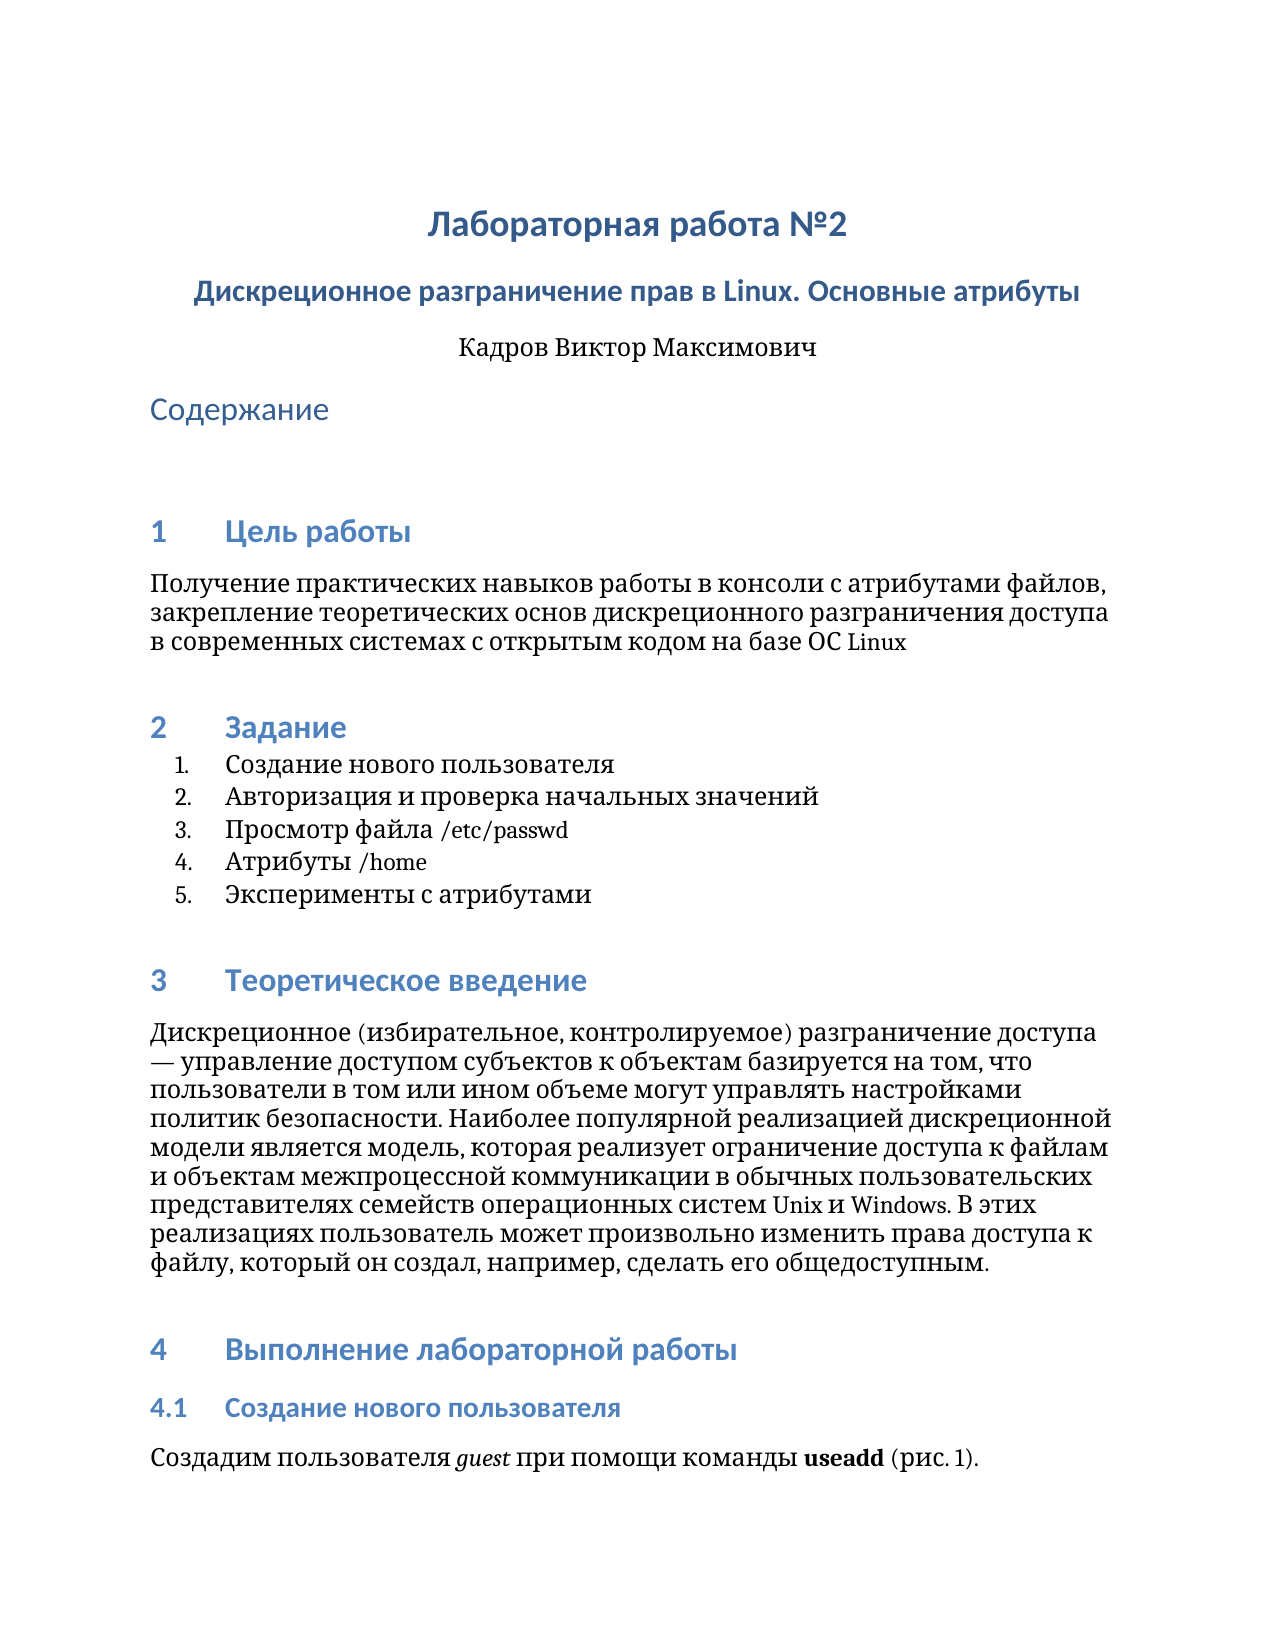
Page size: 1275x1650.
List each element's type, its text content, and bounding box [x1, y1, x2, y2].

list Просмотр файла /etc/passwd [175, 816, 1125, 844]
subtitle 4.1 Создание нового пользователя [150, 1389, 1125, 1425]
list Эксперименты с атрибутами [175, 881, 1125, 909]
list Авторизация и проверка начальных значений [175, 783, 1125, 812]
subtitle Дискреционное разграничение прав в Linux. Основные атрибуты [150, 271, 1125, 309]
subtitle 2 Задание [150, 706, 1125, 747]
list Атрибуты /home [175, 848, 1125, 877]
text Получение практических навыков работы в консоли с атрибутами файлов, закрепление теоретических основ дискреционного разграничения доступа в современных системах с открытым кодом на базе ОС Linux [150, 570, 1125, 656]
text Кадров Виктор Максимович [150, 334, 1125, 363]
text Создадим пользователя guest при помощи команды useadd (рис. 1). [150, 1443, 1125, 1472]
subtitle 1 Цель работы [150, 510, 1125, 551]
text Дискреционное (избирательное, контролируемое) разграничение доступа — управление доступом субъектов к объектам базируется на том, что пользователи в том или ином объеме могут управлять настройками политик безопасности. Наиболее популярной реализацией дискреционной модели является модель, которая реализует ограничение доступа к файлам и объектам межпроцессной коммуникации в обычных пользовательских представителях семейств операционных систем Unix и Windows. В этих реализациях пользователь может произвольно изменить права доступа к файлу, который он создал, например, сделать его общедоступным. [150, 1019, 1125, 1278]
title Лабораторная работа №2 [150, 200, 1125, 246]
subtitle 4 Выполнение лабораторной работы [150, 1328, 1125, 1368]
list Создание нового пользователя [175, 751, 1125, 779]
subtitle 3 Теоретическое введение [150, 959, 1125, 1000]
